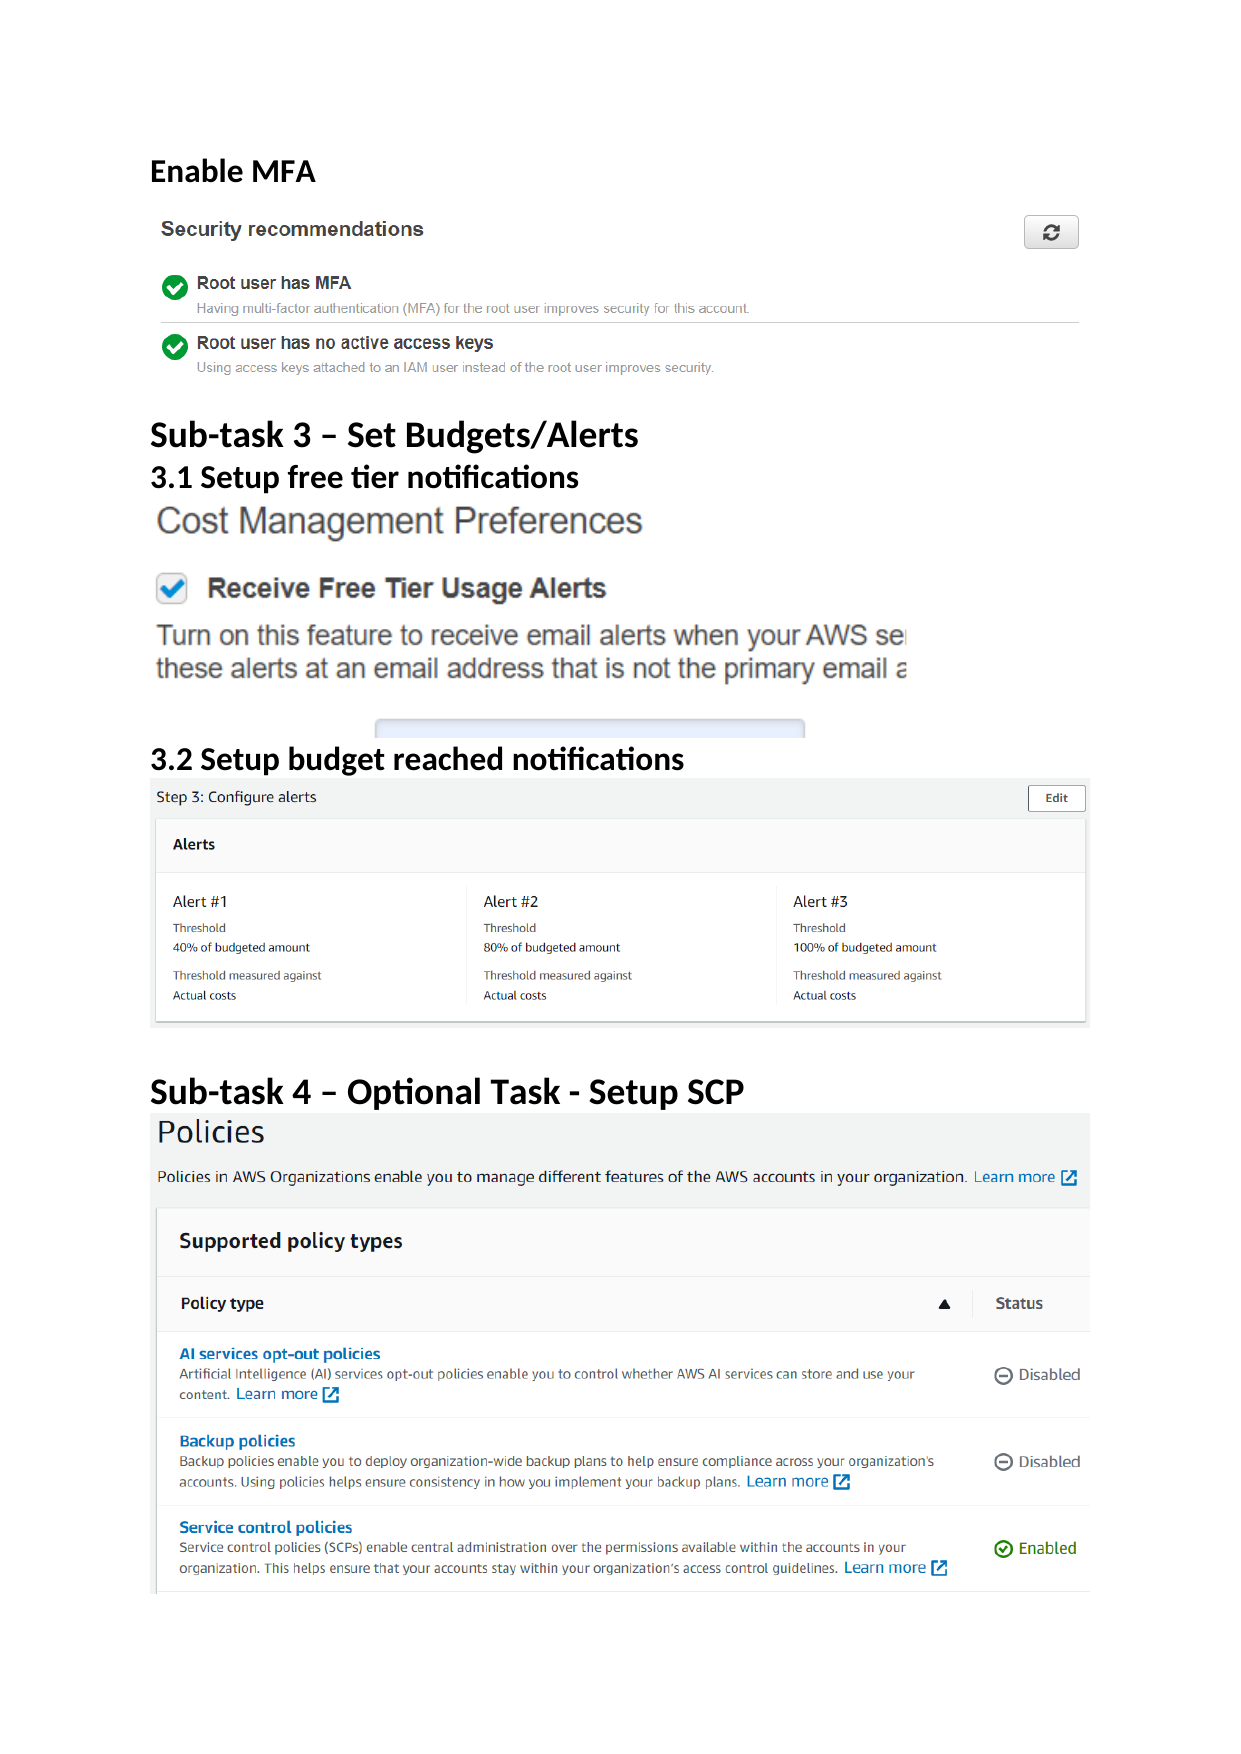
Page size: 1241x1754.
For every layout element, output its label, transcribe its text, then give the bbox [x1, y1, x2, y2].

picture [150, 1113, 1091, 1594]
picture [150, 778, 1091, 1028]
text 3.1 Setup free tier notifications [150, 456, 1090, 497]
picture [150, 497, 907, 738]
text Sub-task 4 – Optional Task - Setup SCP [150, 1068, 1090, 1113]
text Enable MFA [150, 150, 1090, 190]
picture [150, 190, 1091, 392]
text Sub-task 3 – Set Budgets/Alerts [150, 411, 1090, 456]
text 3.2 Setup budget reached notifications [150, 738, 1090, 778]
